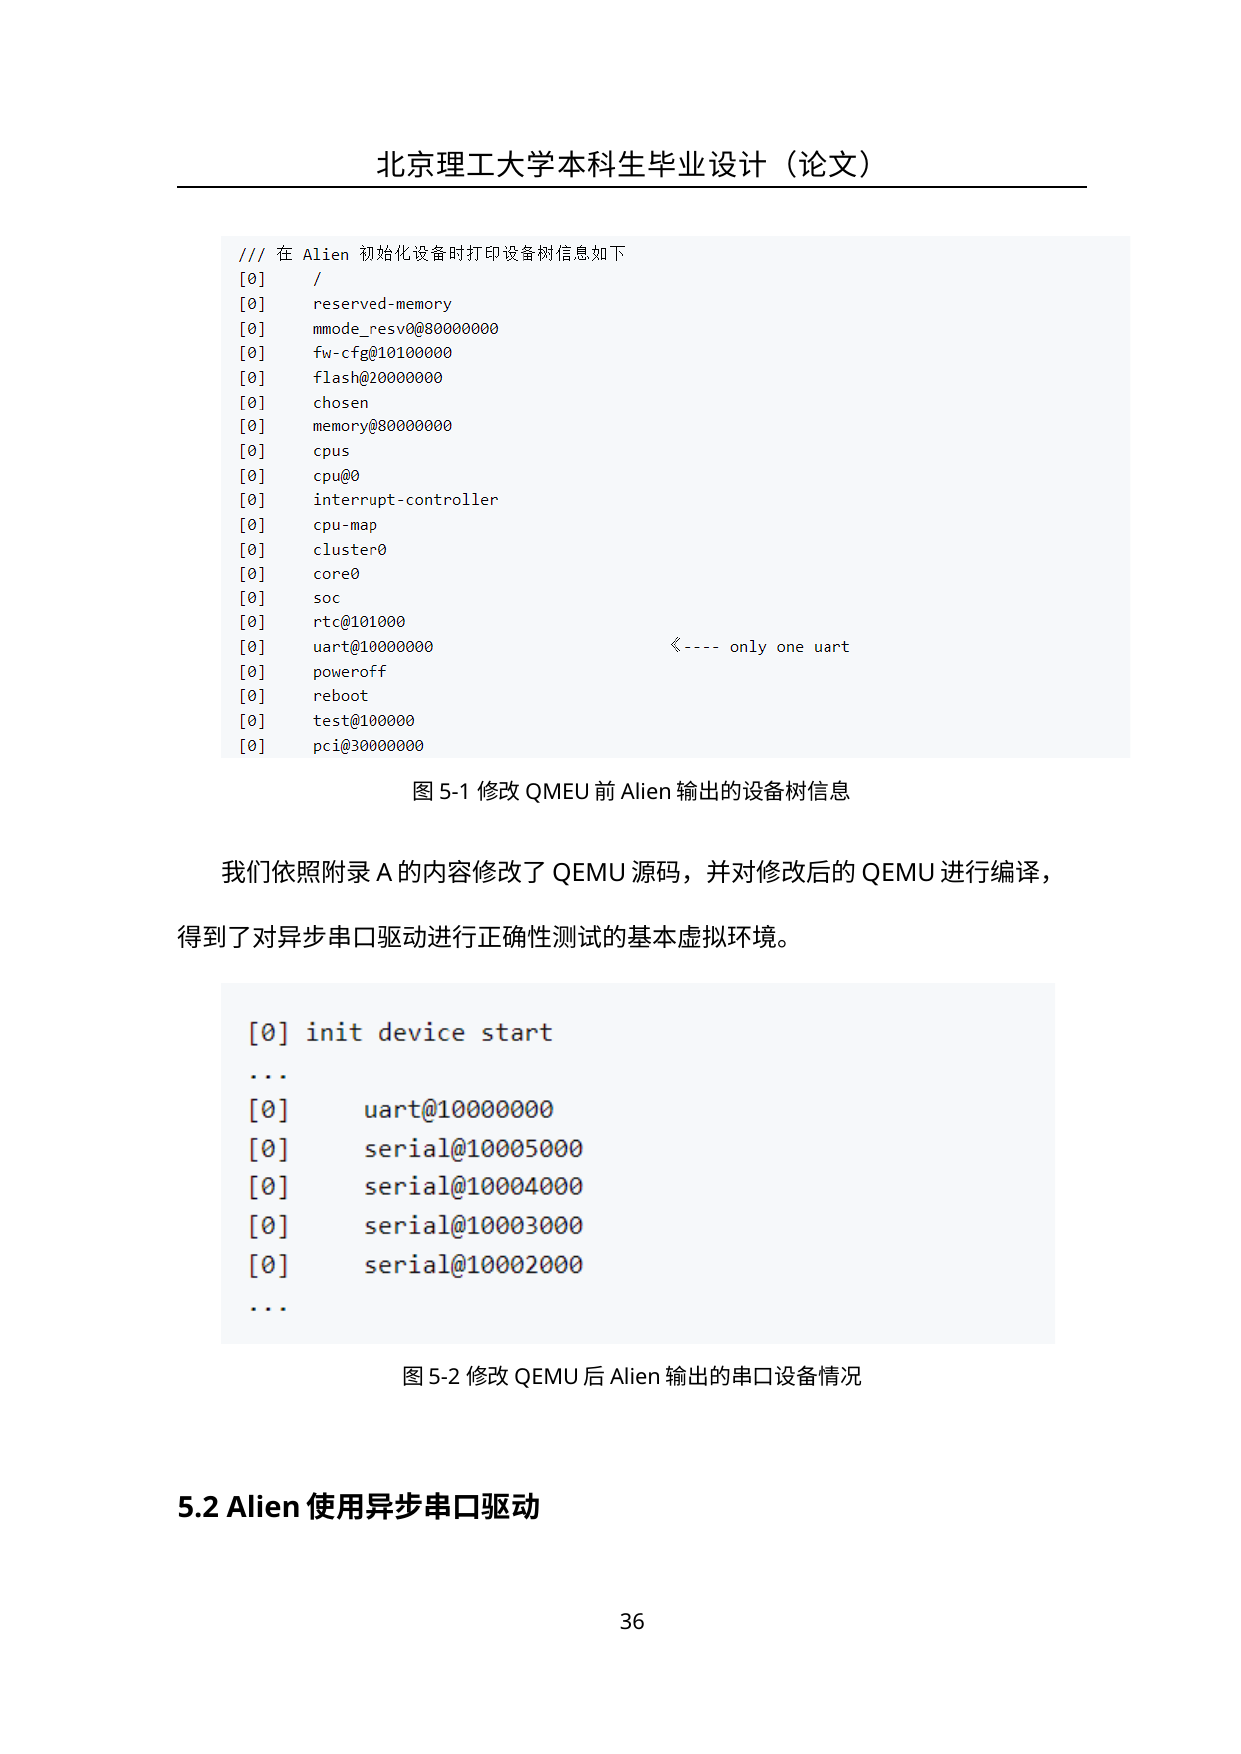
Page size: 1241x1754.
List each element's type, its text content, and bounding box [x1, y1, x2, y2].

text 图5-2 修改QEMU后Alien输出的串口设备情况 [177, 1358, 1087, 1391]
text 5.2 Alien使用异步串口驱动 [177, 1472, 1087, 1537]
picture [221, 236, 1131, 758]
text 我们依照附录A的内容修改了QEMU源码，并对修改后的QEMU进行编译，得到了对异步串口驱动进行正确性测试的基本虚拟环境。 [177, 838, 1087, 968]
picture [221, 983, 1056, 1344]
text 图5-1 修改QMEU前Alien输出的设备树信息 [177, 773, 1087, 806]
